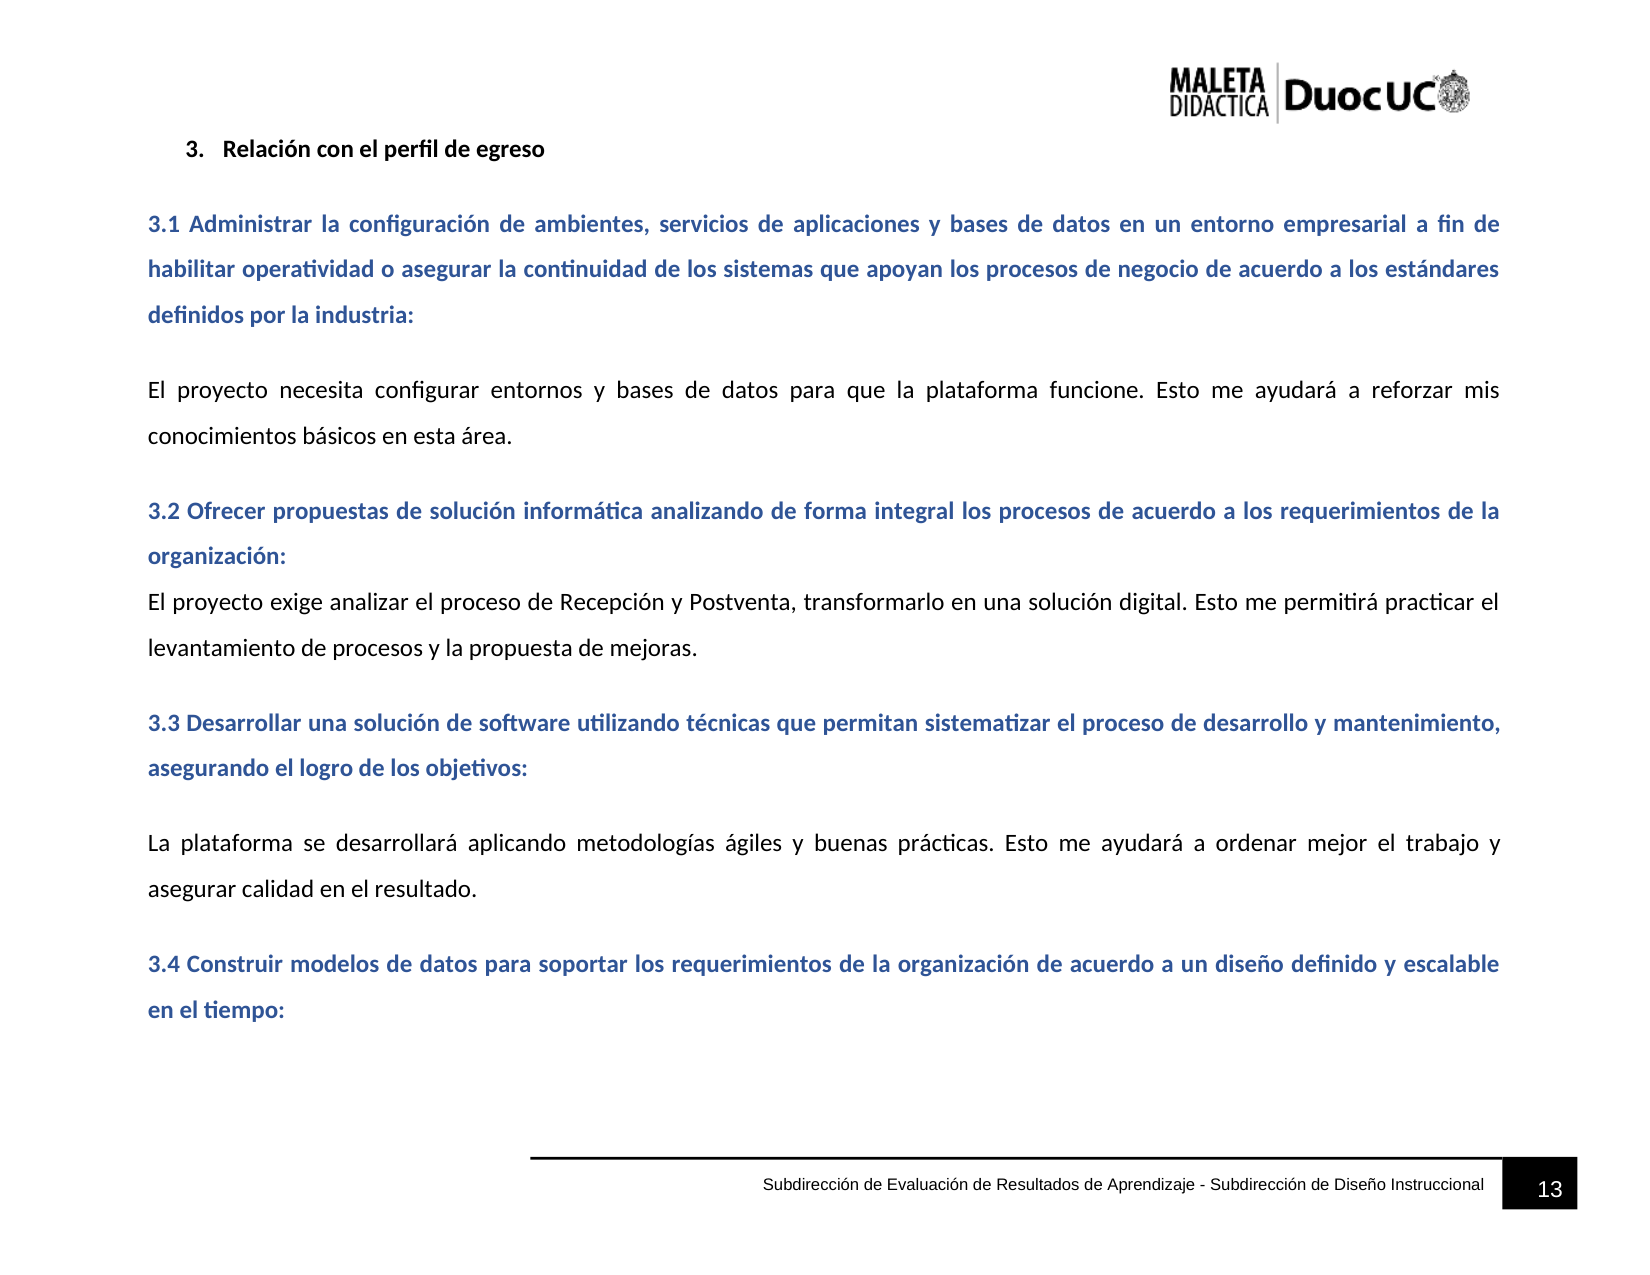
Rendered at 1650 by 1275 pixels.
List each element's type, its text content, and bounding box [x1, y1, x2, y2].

text 3.4 Construir modelos de datos para soportar los requerimientos de la organización de acuerdo a un diseño definido y escalable en el tiempo: [148, 948, 1502, 1024]
picture [1162, 54, 1478, 130]
text 3.2 Ofrecer propuestas de solución informática analizando de forma integral los procesos de acuerdo a los requerimientos de la organización: El proyecto exige analizar el proceso de Recepción y Postventa, transformarlo en una solución digital. Esto me permitirá practicar el levantamiento de procesos y la propuesta de mejoras. [148, 495, 1502, 662]
text La plataforma se desarrollará aplicando metodologías ágiles y buenas prácticas. Esto me ayudará a ordenar mejor el trabajo y asegurar calidad en el resultado. [148, 827, 1502, 904]
text 3.1 Administrar la configuración de ambientes, servicios de aplicaciones y bases de datos en un entorno empresarial a fin de habilitar operatividad o asegurar la continuidad de los sistemas que apoyan los procesos de negocio de acuerdo a los estándares definidos por la industria: [148, 208, 1502, 330]
text 3.3 Desarrollar una solución de software utilizando técnicas que permitan sistematizar el proceso de desarrollo y mantenimiento, asegurando el logro de los objetivos: [148, 707, 1502, 783]
list Relación con el perfil de egreso [185, 133, 1502, 163]
text El proyecto necesita configurar entornos y bases de datos para que la plataforma funcione. Esto me ayudará a reforzar mis conocimientos básicos en esta área. [148, 374, 1502, 450]
